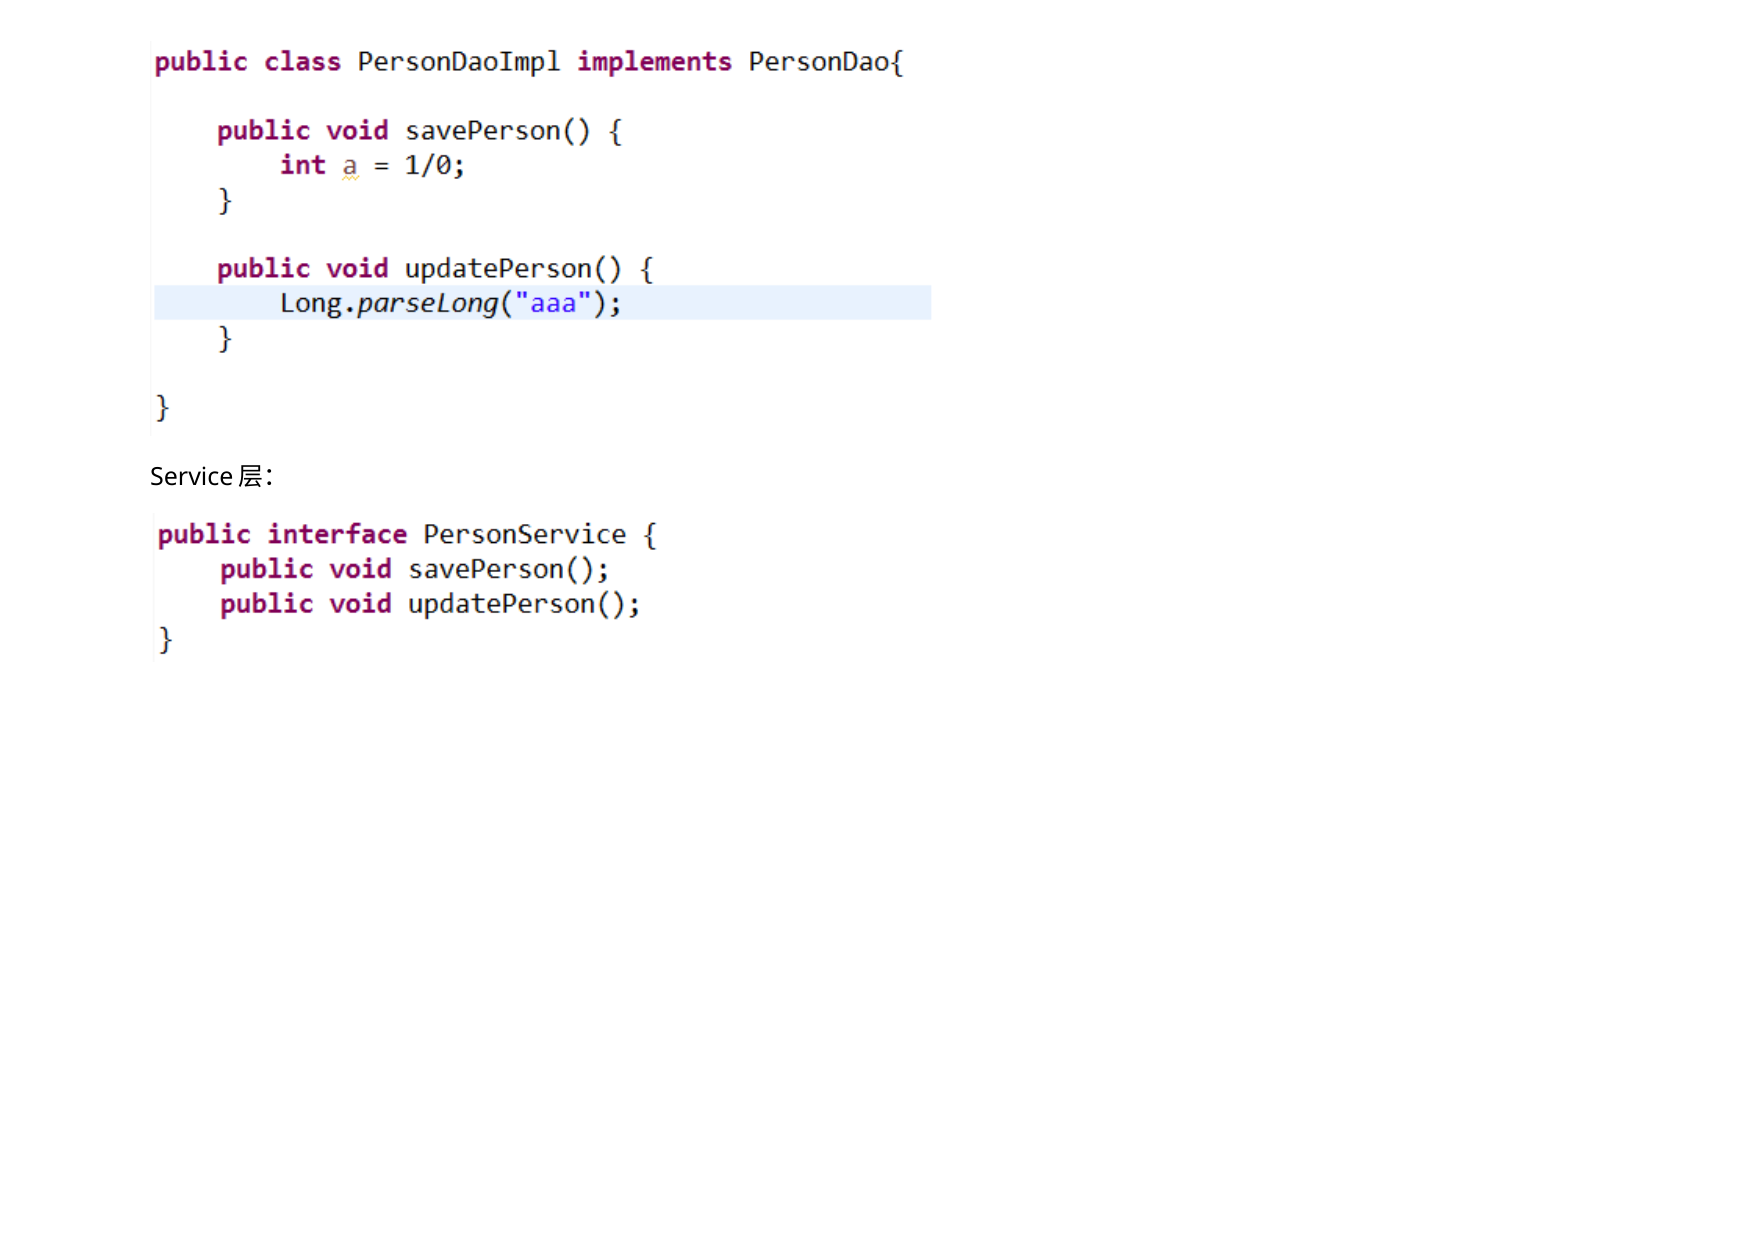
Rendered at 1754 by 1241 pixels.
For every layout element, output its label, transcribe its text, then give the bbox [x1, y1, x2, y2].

picture [150, 513, 685, 662]
text Service层： [150, 456, 1636, 492]
picture [150, 41, 932, 436]
